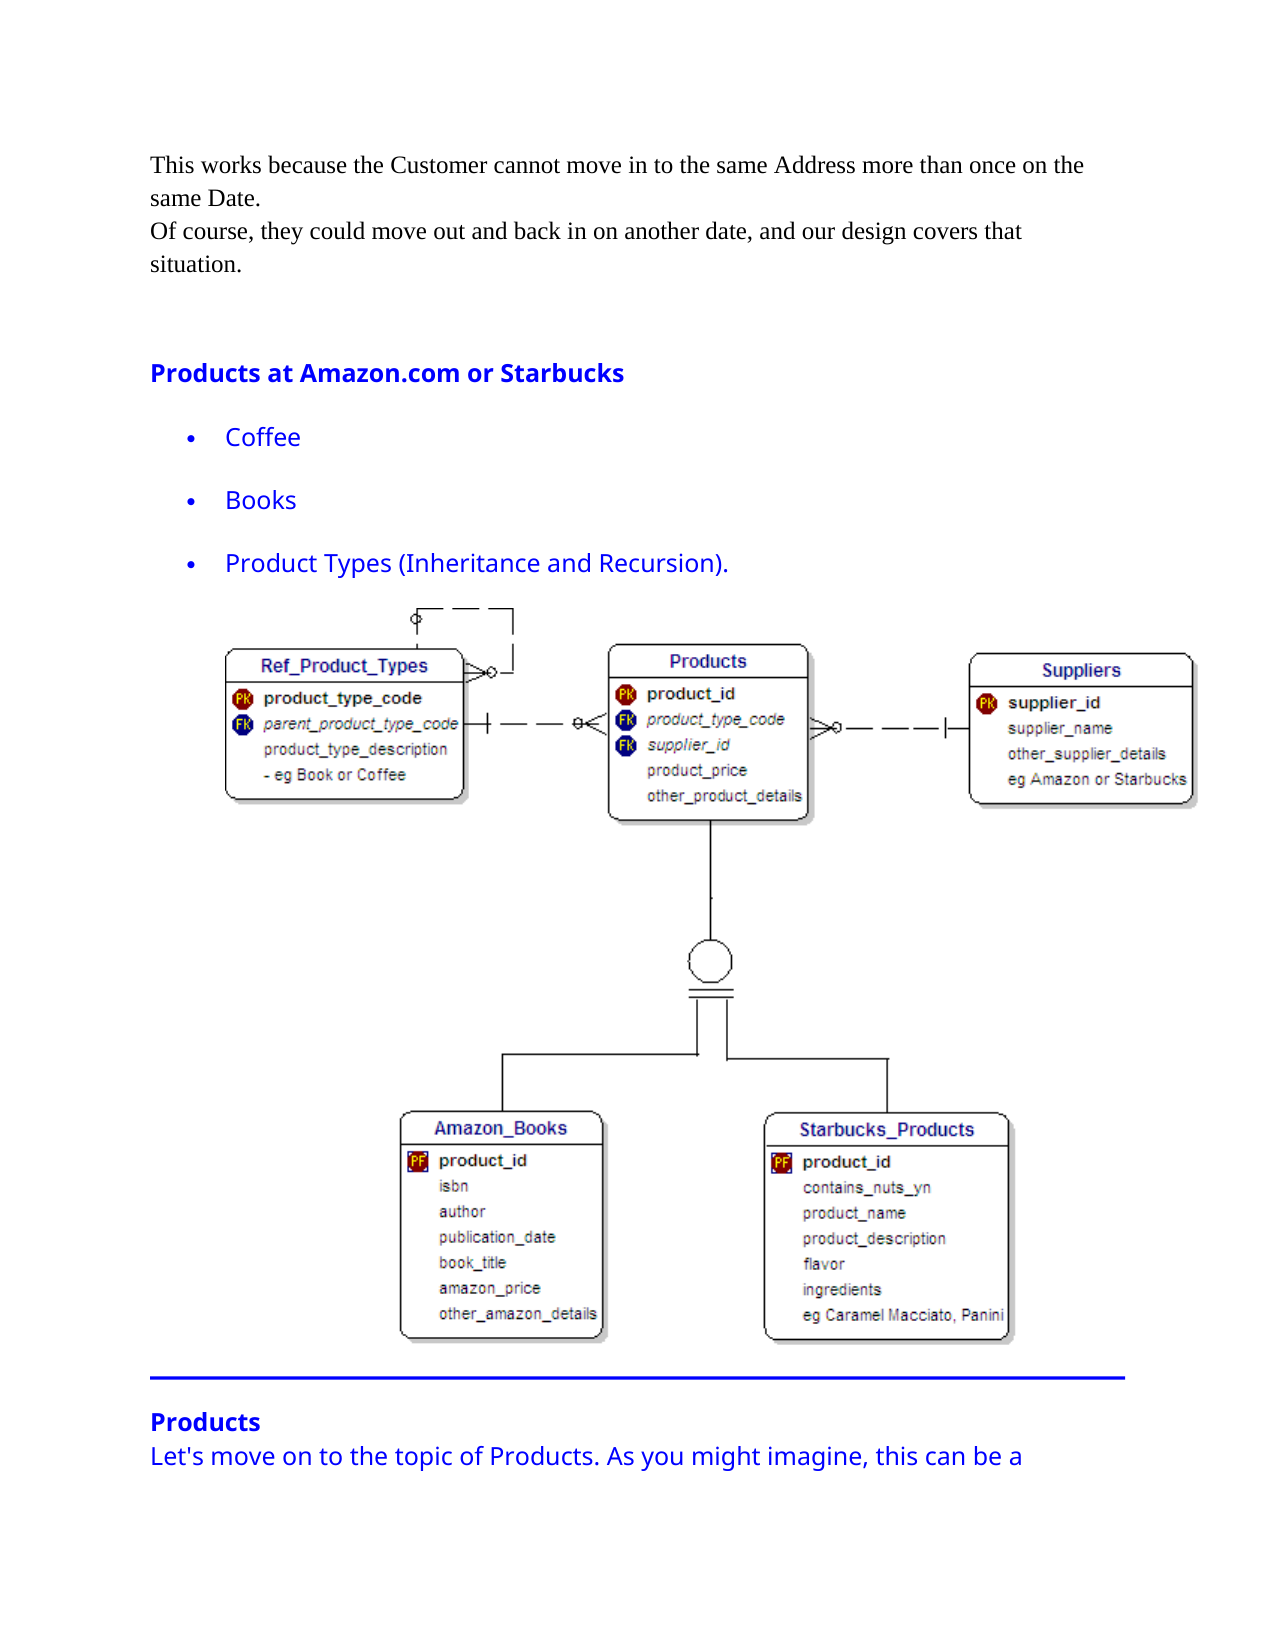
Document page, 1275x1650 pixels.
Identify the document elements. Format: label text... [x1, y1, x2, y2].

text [150, 150, 1125, 278]
text Products at Amazon.com or Starbucks [150, 356, 1125, 390]
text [150, 1404, 1125, 1473]
list Product Types (Inheritance and Recursion). [187, 546, 1125, 580]
list Books [187, 482, 1125, 516]
picture [225, 608, 1200, 1348]
list Coffee [187, 419, 1125, 453]
